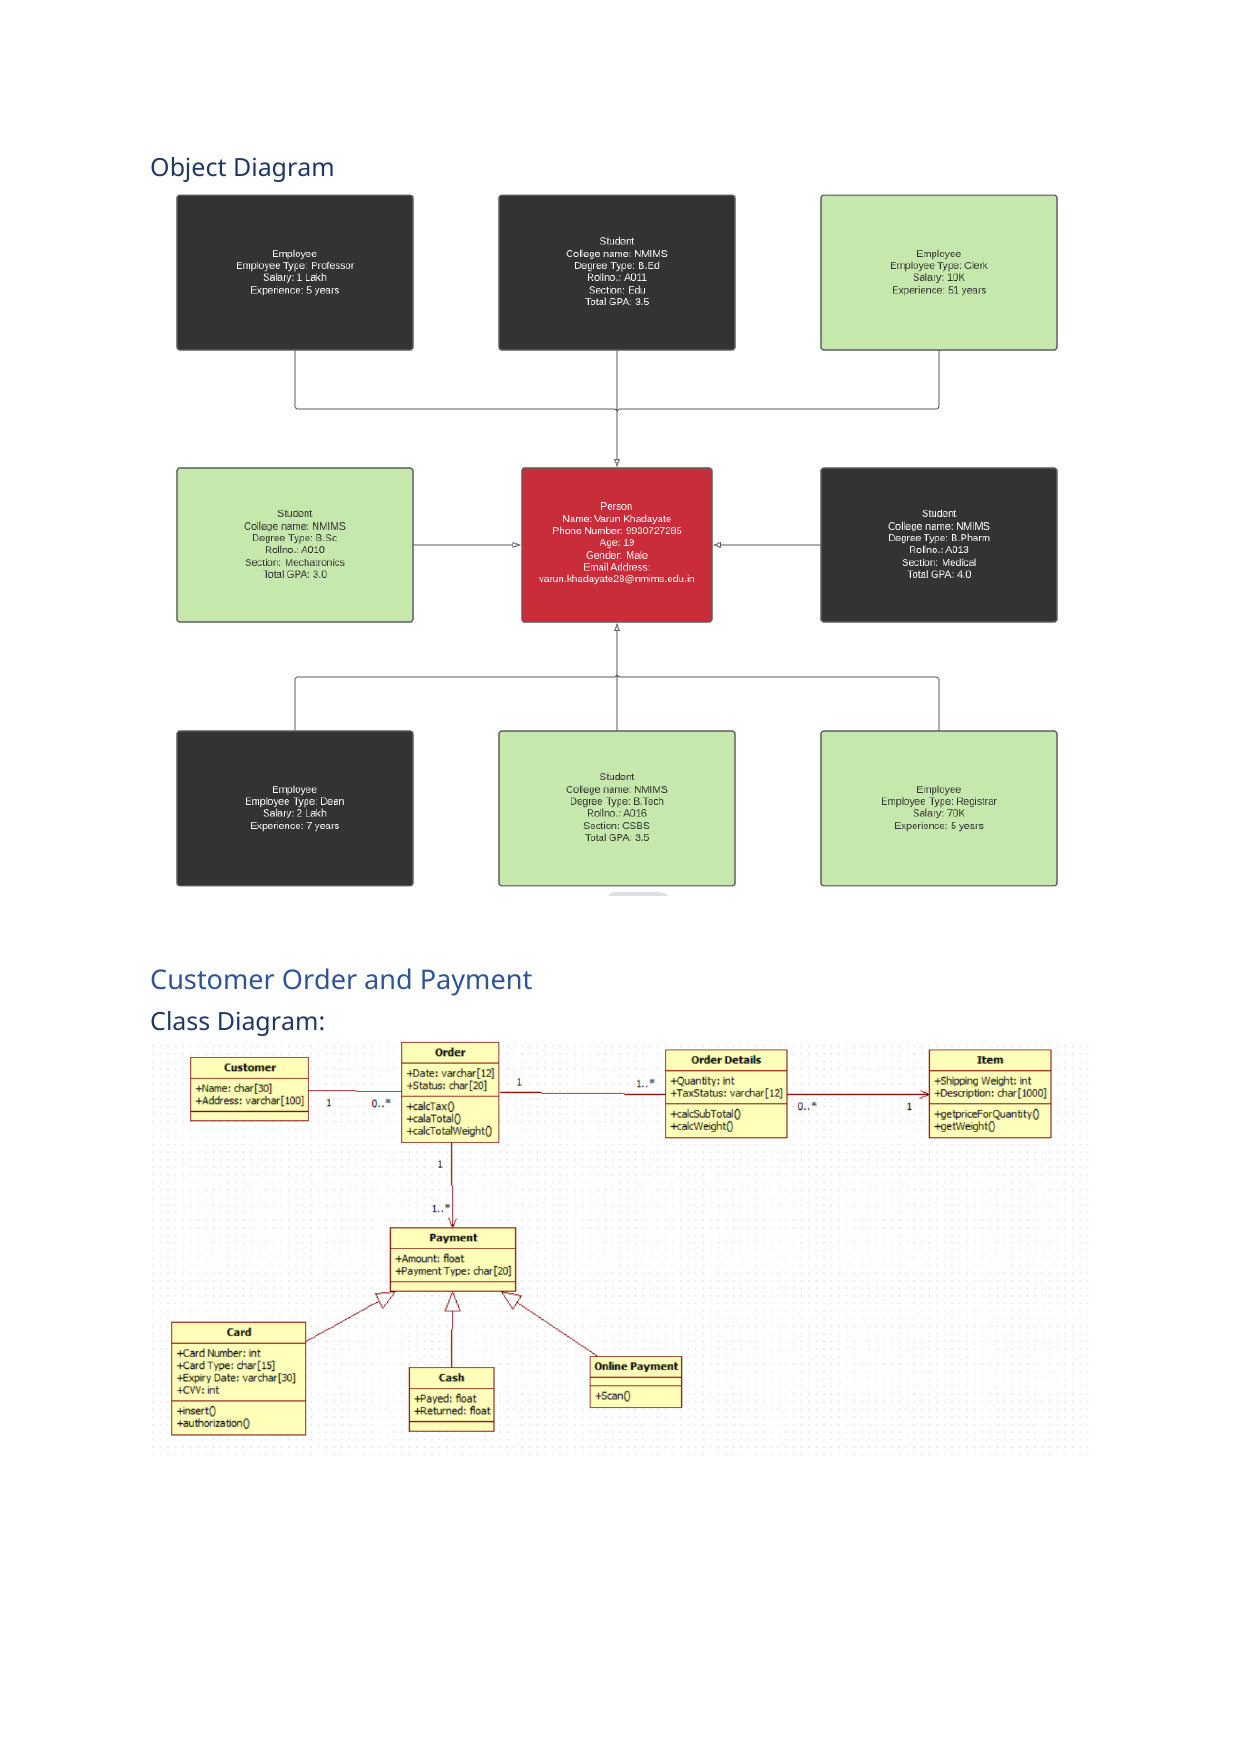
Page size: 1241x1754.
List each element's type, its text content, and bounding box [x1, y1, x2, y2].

picture [150, 186, 1091, 896]
picture [150, 1040, 1091, 1460]
subtitle Class Diagram: [150, 1004, 1090, 1038]
subtitle Customer Order and Payment [150, 961, 1090, 997]
subtitle Object Diagram [150, 150, 1090, 184]
